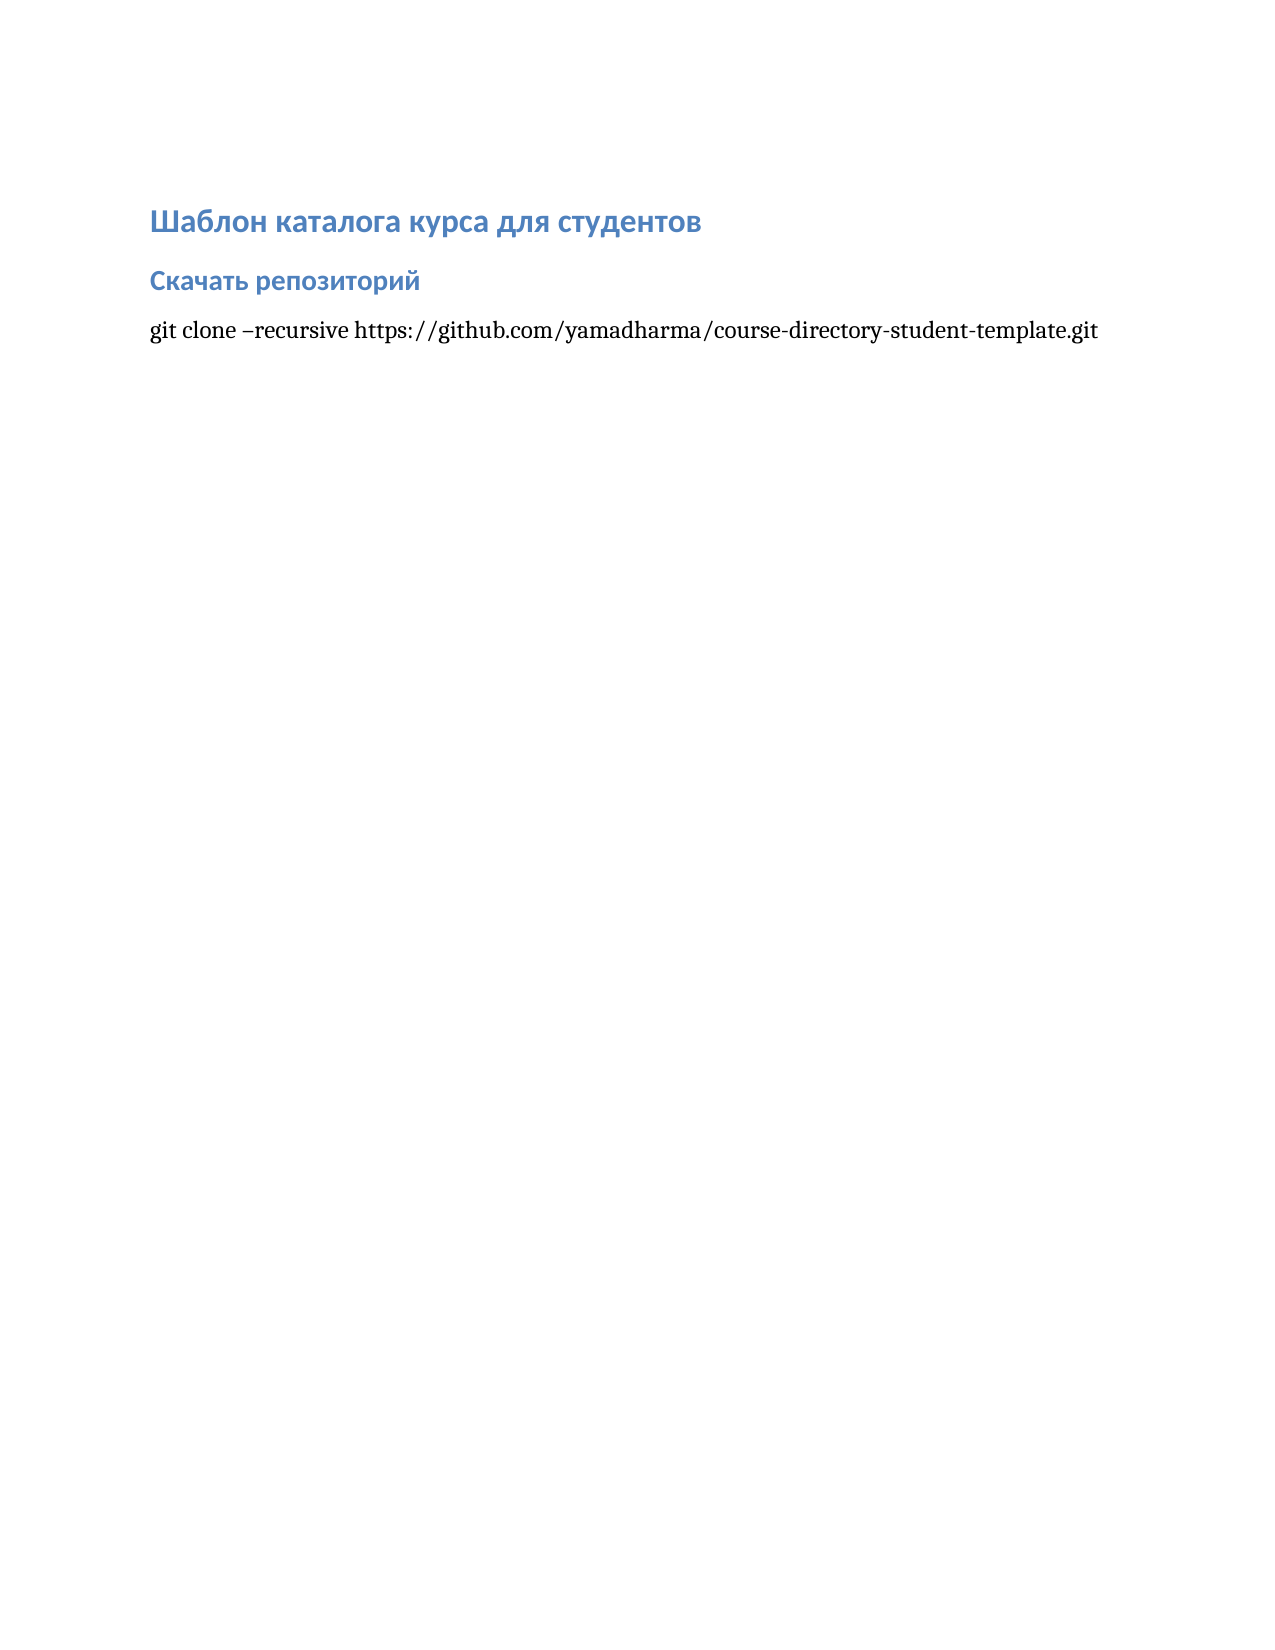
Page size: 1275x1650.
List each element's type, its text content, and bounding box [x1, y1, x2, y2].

subtitle Шаблон каталога курса для студентов [150, 200, 1125, 241]
text git clone –recursive https://github.com/yamadharma/course-directory-student-template.git [150, 316, 1125, 345]
subtitle Скачать репозиторий [150, 262, 1125, 297]
